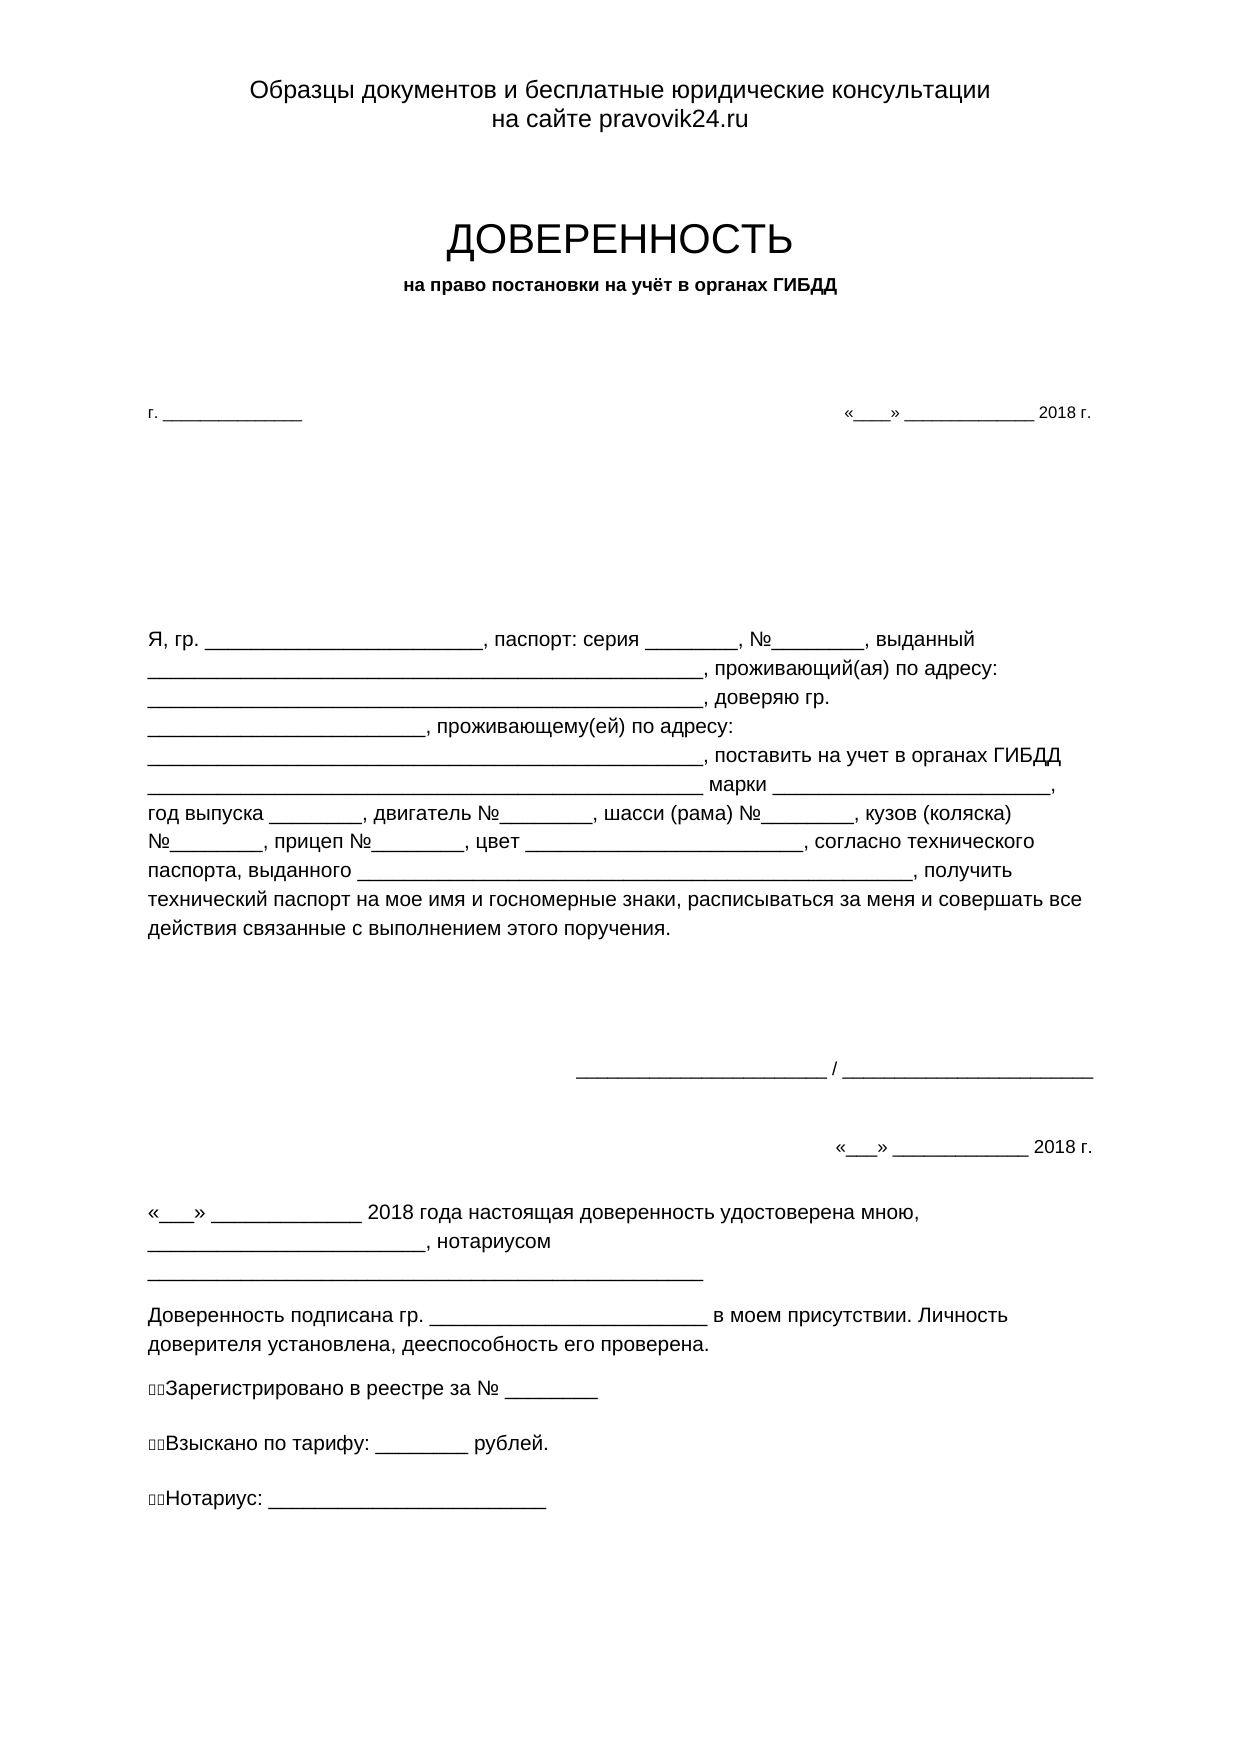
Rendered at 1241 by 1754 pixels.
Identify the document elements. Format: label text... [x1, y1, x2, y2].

text Доверенность подписана гр. ________________________ в моем присутствии. Личность доверителя установлена, дееспособность его проверена. [148, 1303, 1092, 1356]
text Я, гр. ________________________, паспорт: серия ________, №________, выданный ________________________________________________, проживающий(ая) по адресу: ________________________________________________, доверяю гр. ________________________, проживающему(ей) по адресу: ________________________________________________, поставить на учет в органах ГИБДД ________________________________________________ марки ________________________, год выпуска ________, двигатель №________, шасси (рама) №________, кузов (коляска) №________, прицеп №________, цвет ________________________, согласно технического паспорта, выданного ________________________________________________, получить технический паспорт на мое имя и госномерные знаки, расписываться за меня и совершать все действия связанные с выполнением этого поручения. [148, 627, 1092, 940]
text «___» _____________ 2018 г. [148, 1136, 1092, 1158]
text Взыскано по тарифу: ________ рублей. [148, 1431, 1092, 1455]
text ДОВЕРЕННОСТЬ [148, 214, 1092, 262]
text на право постановки на учёт в органах ГИБДД [148, 274, 1092, 296]
text Зарегистрировано в реестре за № ________ [148, 1376, 1092, 1400]
table_header «____» ______________ 2018 г. [621, 403, 1091, 432]
text «___» _____________ 2018 года настоящая доверенность удостоверена мною, ________________________, нотариусом ________________________________________________ [148, 1200, 1092, 1282]
table_header г. _______________ [148, 403, 619, 432]
text ________________________ / ________________________ [148, 1057, 1092, 1079]
text Нотариус: ________________________ [148, 1485, 1092, 1509]
